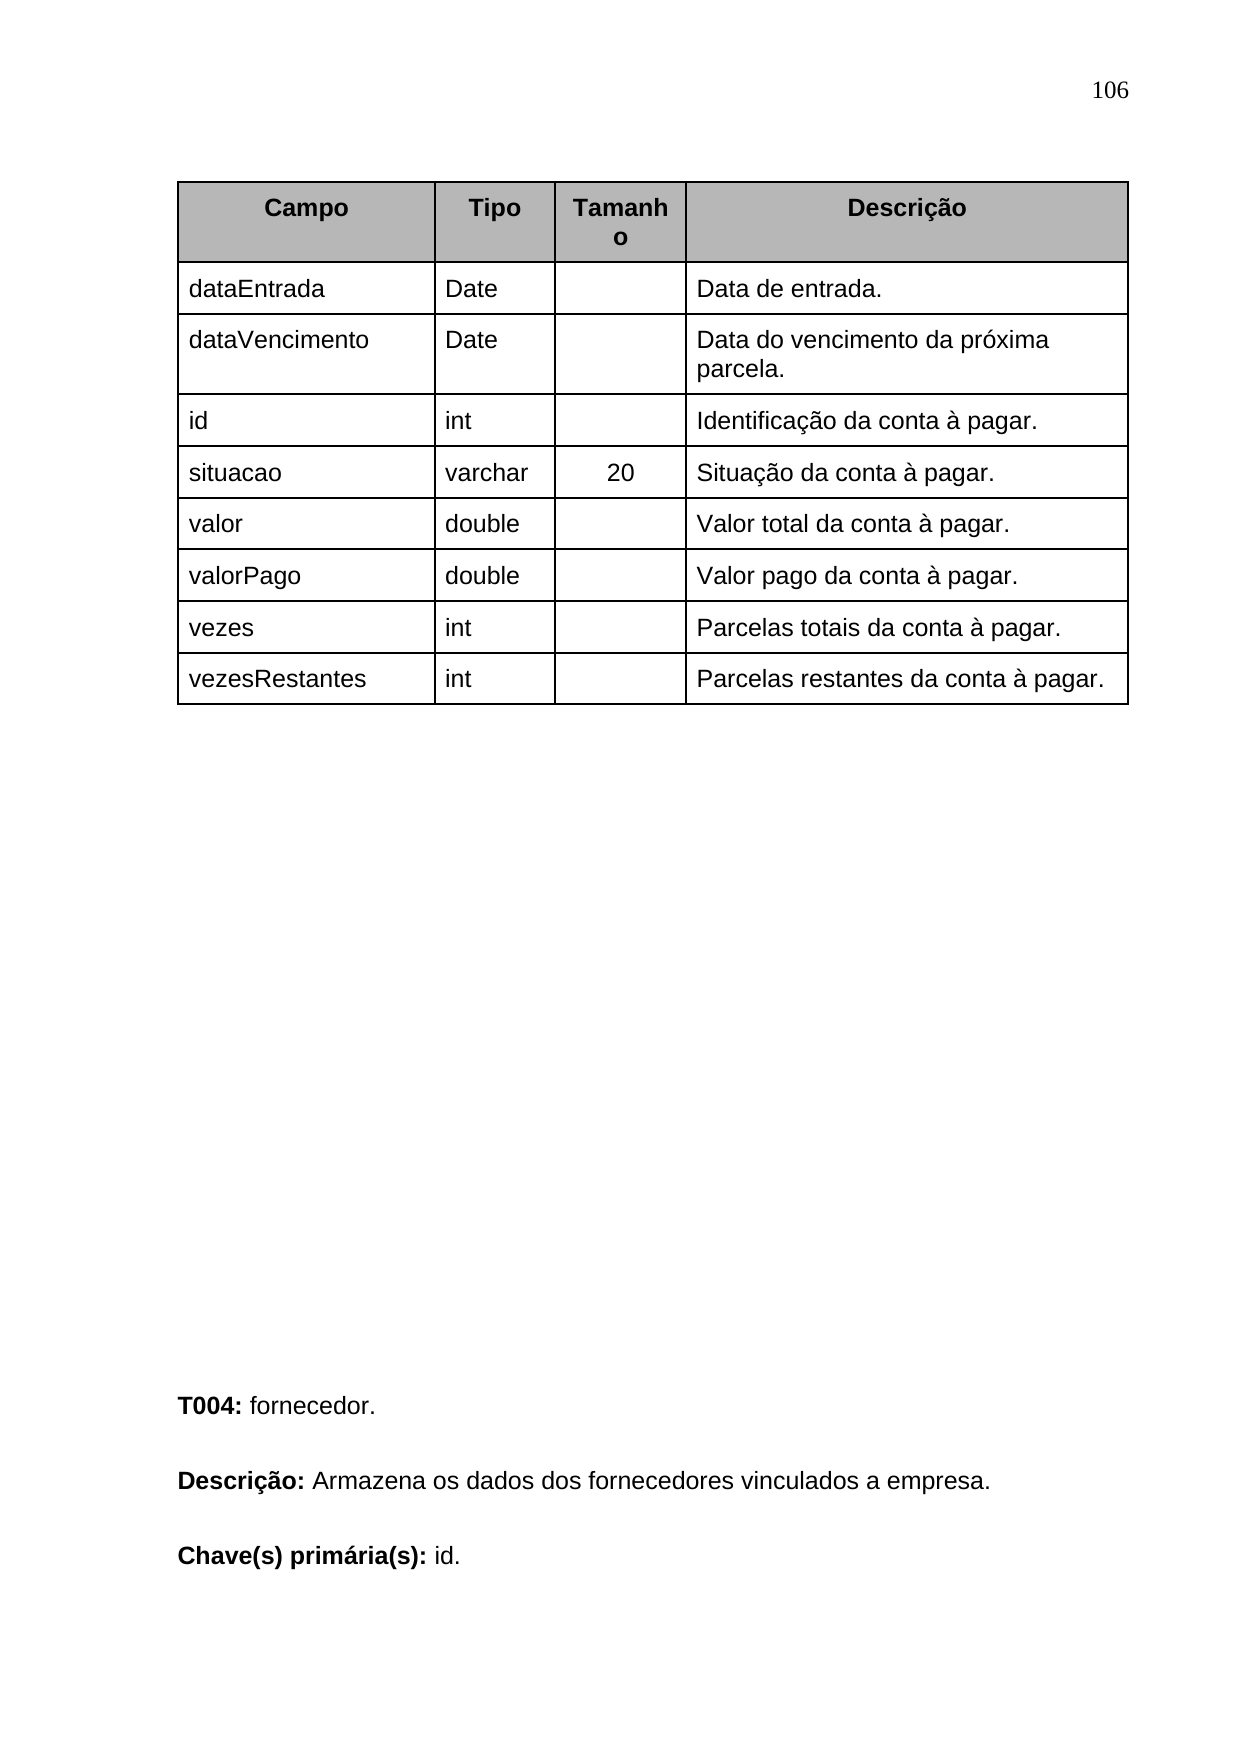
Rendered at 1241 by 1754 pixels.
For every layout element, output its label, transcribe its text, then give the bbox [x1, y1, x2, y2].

table_cell valor [179, 499, 434, 548]
table_cell Date [436, 263, 554, 313]
table_cell int [436, 395, 554, 445]
table_cell varchar [436, 447, 554, 497]
table_cell Date [436, 315, 554, 393]
table_cell int [436, 654, 554, 703]
text Chave(s) primária(s): id. [177, 1541, 1129, 1569]
table_cell Parcelas totais da conta à pagar. [687, 602, 1127, 652]
text Descrição: Armazena os dados dos fornecedores vinculados a empresa. [177, 1466, 1129, 1494]
table_cell vezes [179, 602, 434, 652]
table_cell Situação da conta à pagar. [687, 447, 1127, 497]
table_cell vezesRestantes [179, 654, 434, 703]
table_cell Parcelas restantes da conta à pagar. [687, 654, 1127, 703]
table_cell Identificação da conta à pagar. [687, 395, 1127, 445]
text T004: fornecedor. [177, 1391, 1129, 1420]
table_cell valorPago [179, 550, 434, 600]
table_cell Valor total da conta à pagar. [687, 499, 1127, 548]
table_header Tamanho [556, 183, 685, 261]
table_cell [556, 395, 685, 445]
table_header Campo [179, 183, 434, 261]
table_cell situacao [179, 447, 434, 497]
table_cell double [436, 550, 554, 600]
table_cell int [436, 602, 554, 652]
table_cell Data do vencimento da próxima parcela. [687, 315, 1127, 393]
table_cell [556, 315, 685, 393]
table_cell [556, 550, 685, 600]
table_header Descrição [687, 183, 1127, 261]
table_cell dataEntrada [179, 263, 434, 313]
table_cell [556, 499, 685, 548]
table_cell Valor pago da conta à pagar. [687, 550, 1127, 600]
table_cell [556, 602, 685, 652]
table_cell 20 [556, 447, 685, 497]
table_cell id [179, 395, 434, 445]
table_header Tipo [436, 183, 554, 261]
table_cell dataVencimento [179, 315, 434, 393]
table_cell double [436, 499, 554, 548]
table_cell [556, 263, 685, 313]
table_cell Data de entrada. [687, 263, 1127, 313]
table_cell [556, 654, 685, 703]
